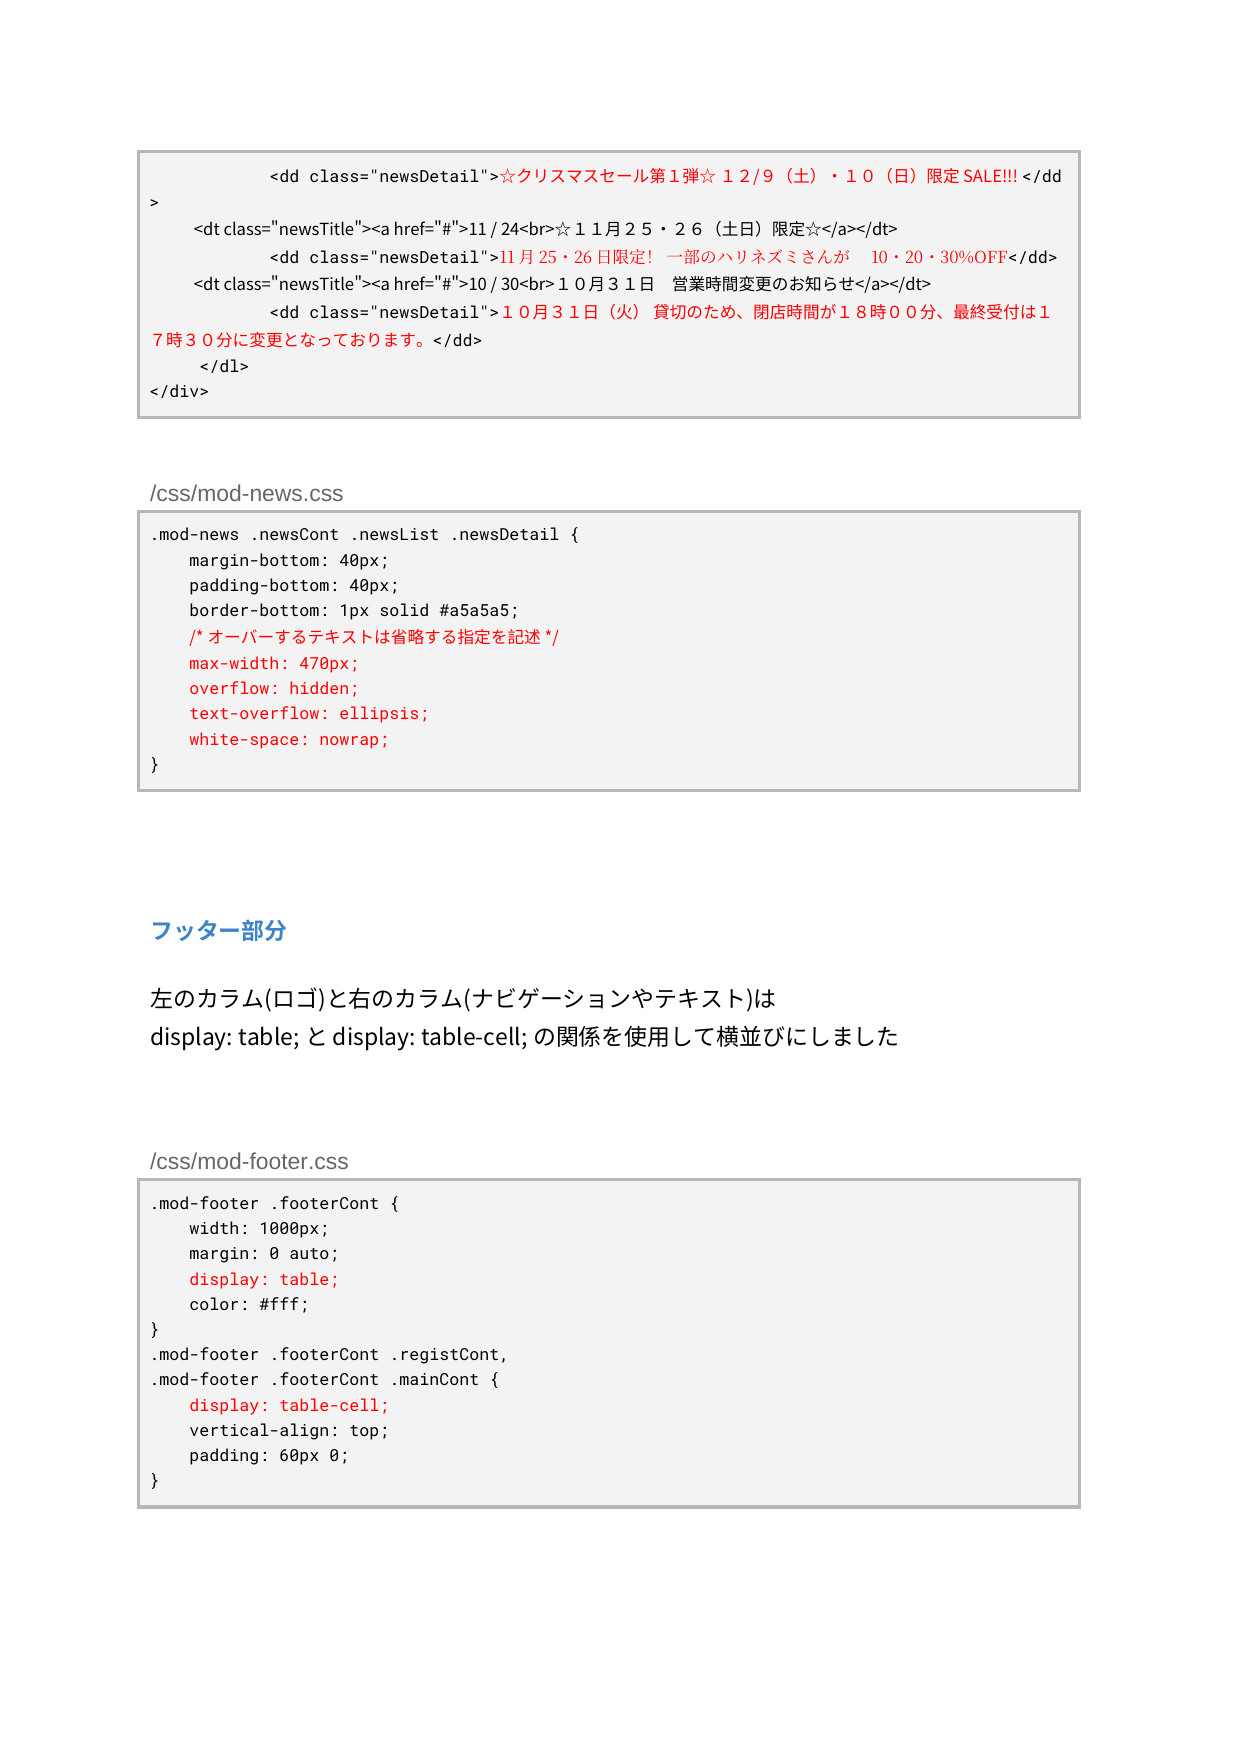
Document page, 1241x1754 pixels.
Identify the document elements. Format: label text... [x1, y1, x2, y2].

text /css/mod-news.css [150, 479, 1090, 506]
text display: table; と display: table-cell; の関係を使用して横並びにしました [150, 1019, 1090, 1052]
text フッター部分 [150, 913, 1090, 946]
table_header .mod-news .newsCont .newsList .newsDetail { margin-bottom: 40px; padding-bottom: 40px; border-bottom: 1px solid #a5a5a5; /* オーバーするテキストは省略する指定を記述 */ max-width: 470px; overflow: hidden; text-overflow: ellipsis; white-space: nowrap; } [140, 513, 1078, 789]
text /css/mod-footer.css [150, 1148, 1090, 1174]
table_header .mod-footer .footerCont { width: 1000px; margin: 0 auto; display: table; color: #fff; } .mod-footer .footerCont .registCont, .mod-footer .footerCont .mainCont { display: table-cell; vertical-align: top; padding: 60px 0; } [140, 1181, 1078, 1505]
text 左のカラム(ロゴ)と右のカラム(ナビゲーションやテキスト)は [150, 981, 1090, 1014]
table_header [140, 153, 1078, 416]
